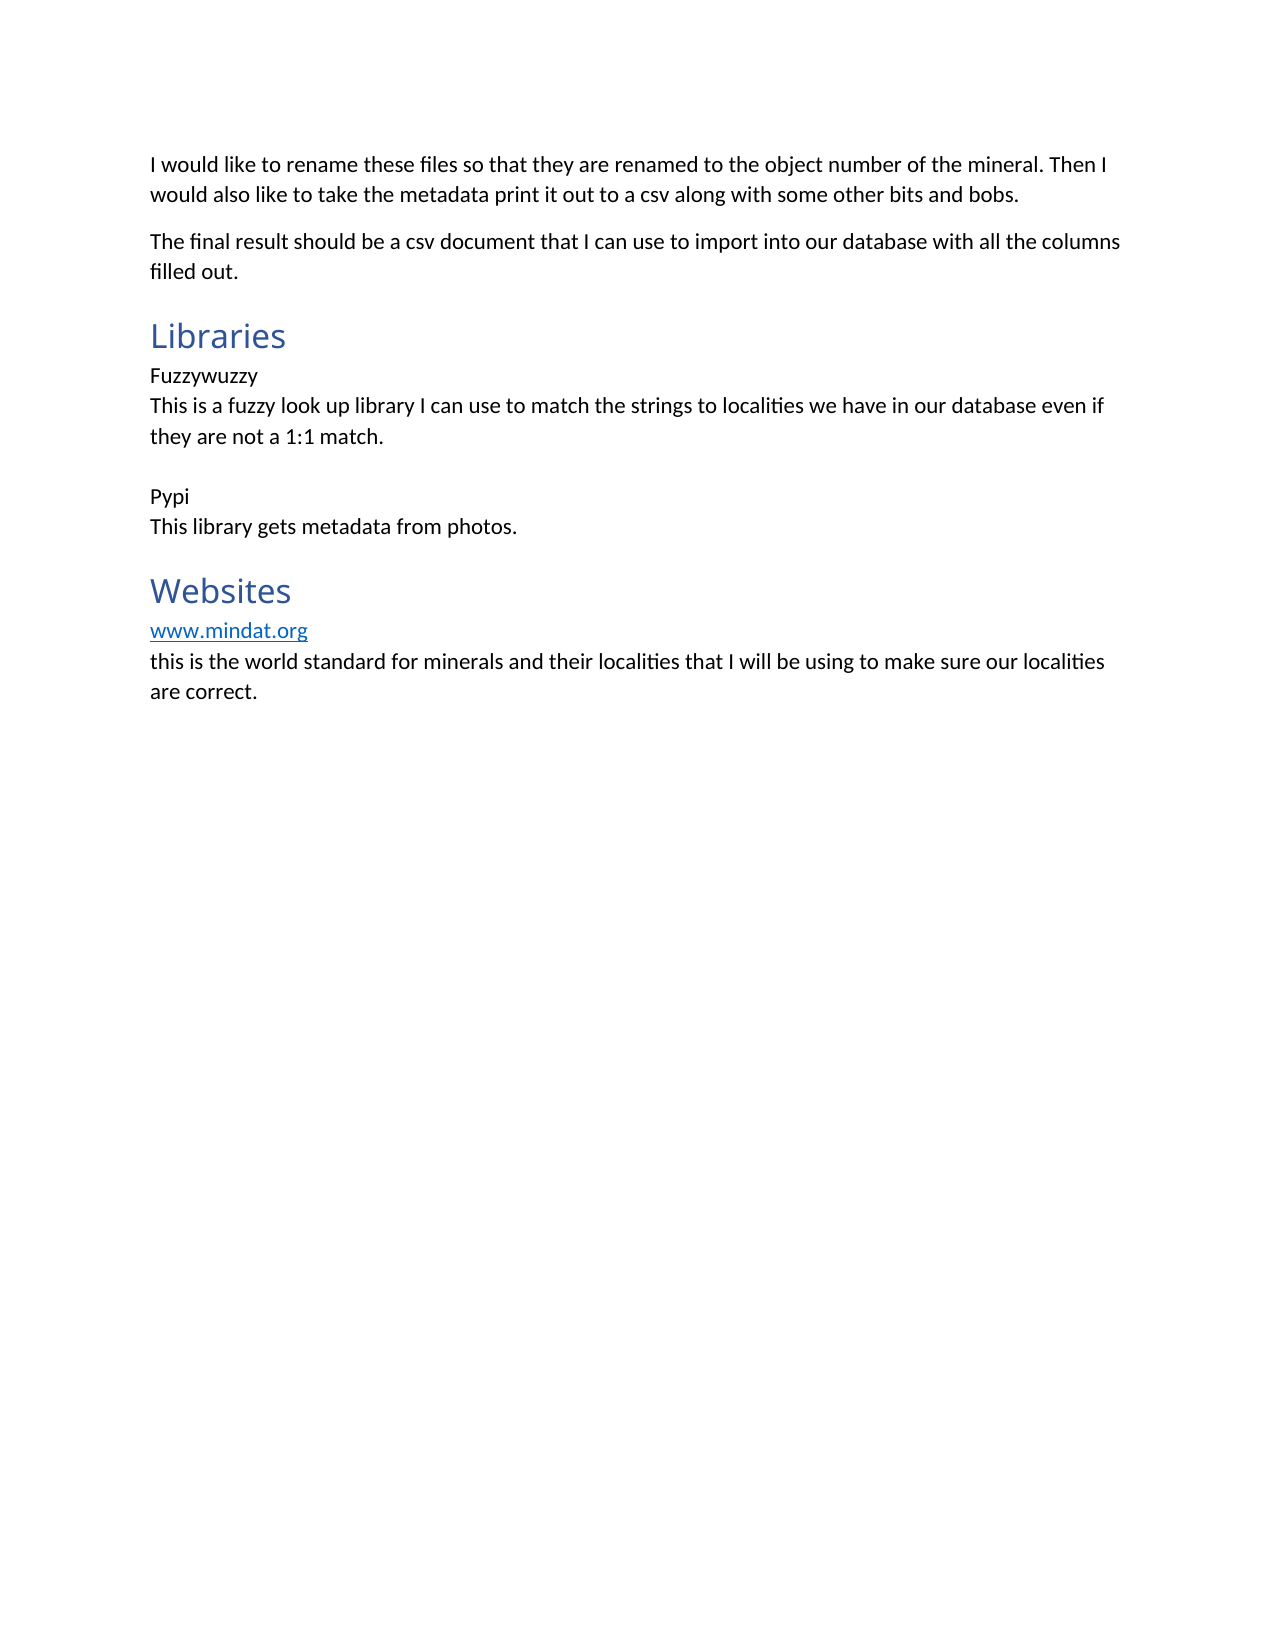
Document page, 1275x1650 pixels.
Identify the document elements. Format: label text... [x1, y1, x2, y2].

text This library gets metadata from photos. [150, 512, 1125, 541]
text The final result should be a csv document that I can use to import into our database with all the columns filled out. [150, 227, 1125, 285]
text This is a fuzzy look up library I can use to match the strings to localities we have in our database even if they are not a 1:1 match. [150, 392, 1125, 450]
text I would like to rename these files so that they are renamed to the object number of the mineral. Then I would also like to take the metadata print it out to a csv along with some other bits and bobs. [150, 150, 1125, 208]
subtitle Websites [150, 568, 1125, 613]
subtitle Libraries [150, 312, 1125, 358]
text this is the world standard for minerals and their localities that I will be using to make sure our localities are correct. [150, 647, 1125, 705]
text www.mindat.org [150, 617, 1125, 645]
text Fuzzywuzzy [150, 361, 1125, 389]
text Pypi [150, 482, 1125, 510]
